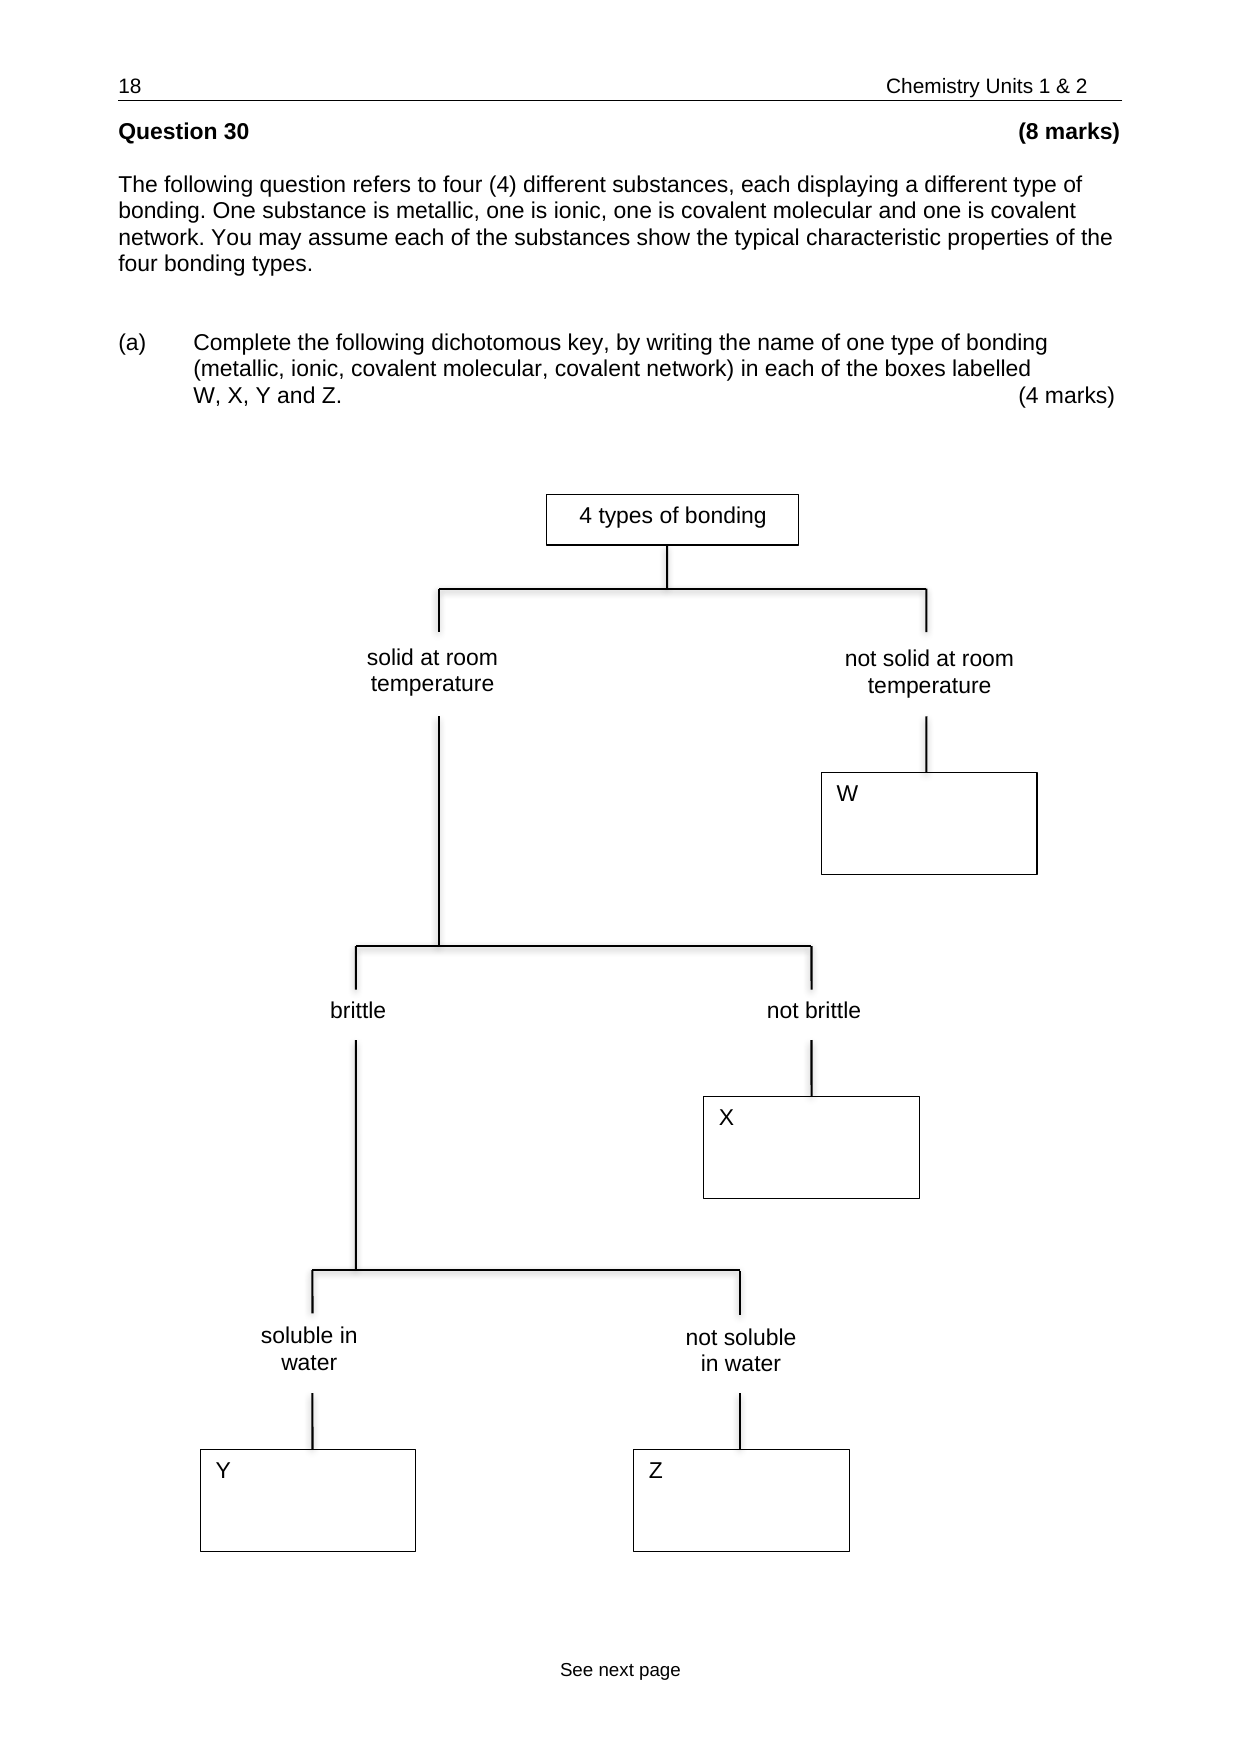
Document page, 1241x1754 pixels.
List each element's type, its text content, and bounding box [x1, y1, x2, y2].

text The following question refers to four (4) different substances, each displaying a different type of bonding. One substance is metallic, one is ionic, one is covalent molecular and one is covalent network. You may assume each of the substances show the typical characteristic properties of the four bonding types. [118, 171, 1122, 276]
text Question 30 (8 marks) [118, 118, 1122, 144]
text (a) Complete the following dichotomous key, by writing the name of one type of bonding (metallic, ionic, covalent molecular, covalent network) in each of the boxes labelled W, X, Y and Z. (4 marks) [118, 329, 1122, 408]
